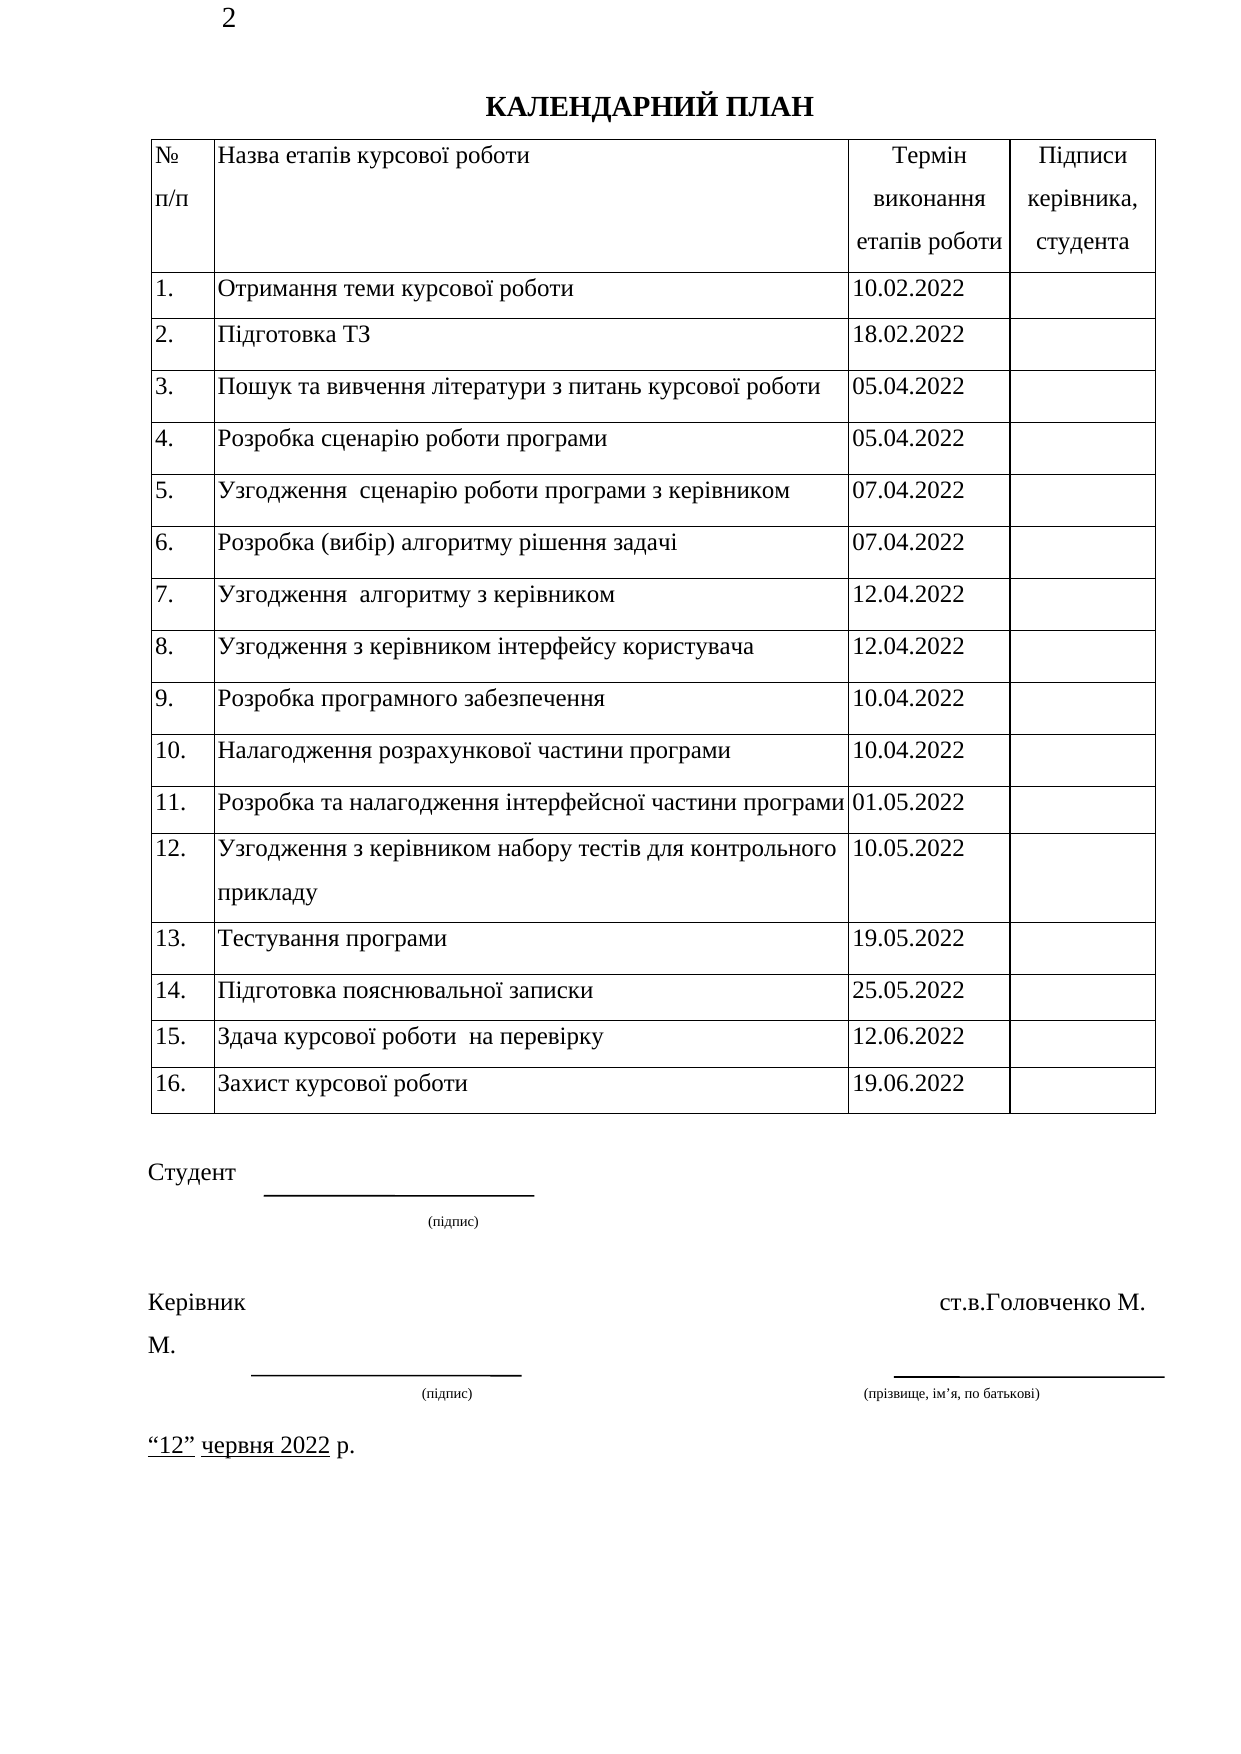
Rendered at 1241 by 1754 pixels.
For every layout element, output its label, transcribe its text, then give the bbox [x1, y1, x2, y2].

table_cell 12.04.2022 [849, 631, 1009, 682]
table_cell 12. [152, 834, 214, 922]
table_header Термін виконання етапів роботи [849, 140, 1009, 272]
table_cell Розробка сценарію роботи програми [215, 423, 848, 474]
table_cell [1011, 475, 1155, 526]
table_cell 19.05.2022 [849, 923, 1009, 974]
table_cell 10.05.2022 [849, 834, 1009, 922]
table_cell [1011, 527, 1155, 578]
table_cell [1011, 371, 1155, 422]
table_cell 12.04.2022 [849, 579, 1009, 630]
table_cell Узгодження сценарію роботи програми з керівником [215, 475, 848, 526]
table_cell 13. [152, 923, 214, 974]
table_cell Здача курсової роботи на перевірку [215, 1021, 848, 1067]
table_cell 2. [152, 319, 214, 370]
table_cell [1011, 319, 1155, 370]
table_cell Підготовка ТЗ [215, 319, 848, 370]
table_cell Узгодження алгоритму з керівником [215, 579, 848, 630]
text “12” червня 2022 р. [148, 1431, 1152, 1459]
table_cell [1011, 683, 1155, 734]
text Студент [148, 1157, 1152, 1186]
table_cell [1011, 923, 1155, 974]
table_cell 7. [152, 579, 214, 630]
table_cell 10. [152, 735, 214, 786]
table_cell [1011, 631, 1155, 682]
table_cell Розробка (вибір) алгоритму рішення задачі [215, 527, 848, 578]
table_cell 05.04.2022 [849, 423, 1009, 474]
table_cell Захист курсової роботи [215, 1068, 848, 1113]
table_cell 9. [152, 683, 214, 734]
table_cell [1011, 735, 1155, 786]
table_cell 3. [152, 371, 214, 422]
table_cell [1011, 975, 1155, 1020]
table_cell 11. [152, 787, 214, 832]
table_header Підписи керівника, студента [1011, 140, 1155, 272]
table_cell Налагодження розрахункової частини програми [215, 735, 848, 786]
table_cell 6. [152, 527, 214, 578]
table_cell 07.04.2022 [849, 527, 1009, 578]
table_cell 01.05.2022 [849, 787, 1009, 832]
text (підпис) (прізвище, ім’я, по батькові) [148, 1373, 1152, 1402]
text Керівник ст.в.Головченко М. М. [148, 1287, 1152, 1359]
table_cell 16. [152, 1068, 214, 1113]
table_cell [1011, 1068, 1155, 1113]
text КАЛЕНДАРНИЙ ПЛАН [148, 89, 1152, 122]
table_cell 19.06.2022 [849, 1068, 1009, 1113]
table_cell 15. [152, 1021, 214, 1067]
table_cell [1011, 787, 1155, 832]
table_cell Тестування програми [215, 923, 848, 974]
table_cell 25.05.2022 [849, 975, 1009, 1020]
table_cell 1. [152, 273, 214, 318]
table_cell [1011, 423, 1155, 474]
text (підпис) [148, 1201, 1152, 1229]
table_cell 07.04.2022 [849, 475, 1009, 526]
table_header № п/п [152, 140, 214, 272]
table_cell 10.04.2022 [849, 683, 1009, 734]
table_cell Отримання теми курсової роботи [215, 273, 848, 318]
table_cell 14. [152, 975, 214, 1020]
table_cell Розробка програмного забезпечення [215, 683, 848, 734]
table_cell 10.02.2022 [849, 273, 1009, 318]
table_cell Розробка та налагодження інтерфейсної частини програми [215, 787, 848, 832]
table_cell Підготовка пояснювальної записки [215, 975, 848, 1020]
table_cell 12.06.2022 [849, 1021, 1009, 1067]
table_cell 18.02.2022 [849, 319, 1009, 370]
table_cell 8. [152, 631, 214, 682]
table_cell [1011, 1021, 1155, 1067]
table_cell 5. [152, 475, 214, 526]
table_cell 05.04.2022 [849, 371, 1009, 422]
table_header Назва етапів курсової роботи [215, 140, 848, 272]
table_cell [1011, 579, 1155, 630]
table_cell Пошук та вивчення літератури з питань курсової роботи [215, 371, 848, 422]
table_cell Узгодження з керівником набору тестів для контрольного прикладу [215, 834, 848, 922]
table_cell [1011, 273, 1155, 318]
table_cell [1011, 834, 1155, 922]
table_cell 4. [152, 423, 214, 474]
table_cell 10.04.2022 [849, 735, 1009, 786]
table_cell Узгодження з керівником інтерфейсу користувача [215, 631, 848, 682]
